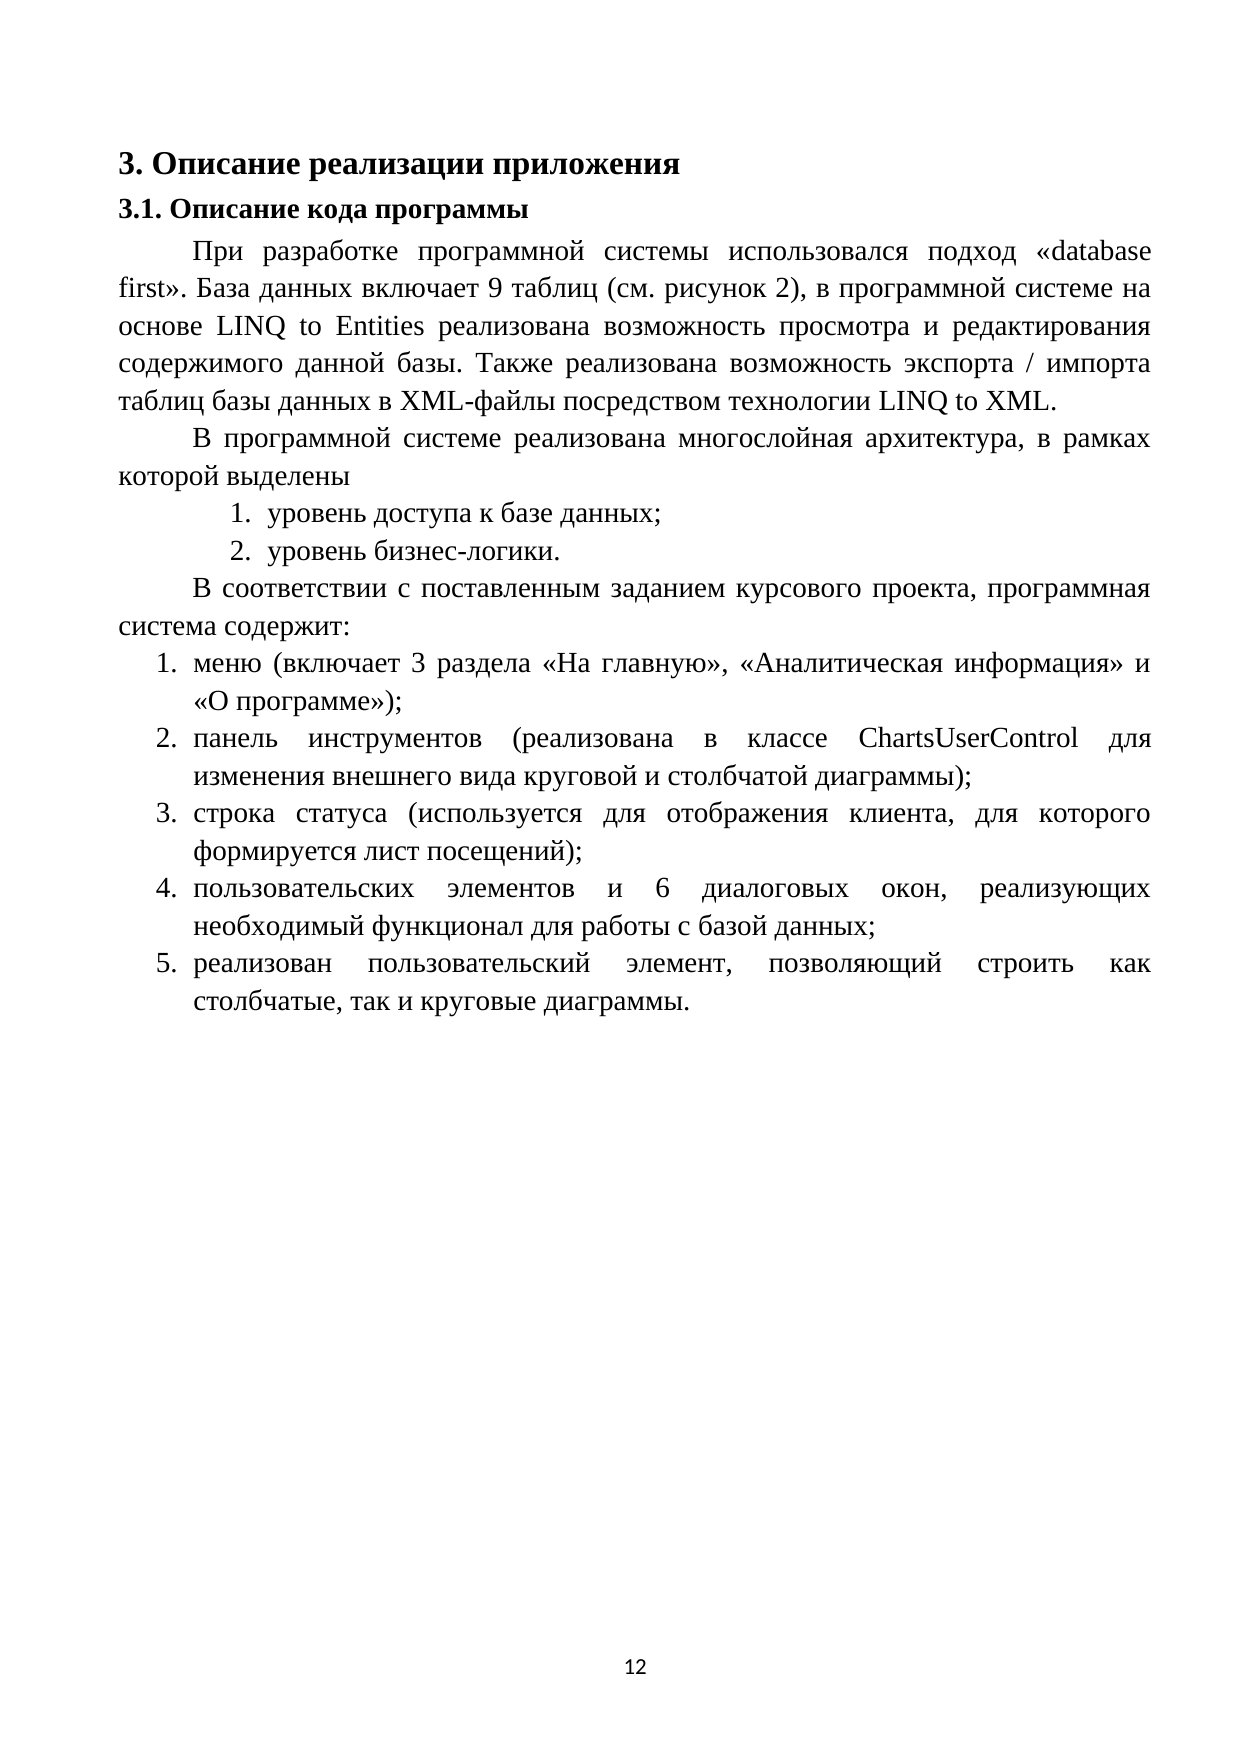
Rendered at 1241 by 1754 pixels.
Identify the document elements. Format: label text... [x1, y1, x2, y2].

list уровень бизнес-логики. [229, 530, 1152, 567]
list меню (включает 3 раздела «На главную», «Аналитическая информация» и «О программе»); [156, 642, 1152, 717]
subtitle 3.1. Описание кода программы [118, 191, 1152, 225]
text При разработке программной системы использовался подход «database first». База данных включает 9 таблиц (см. рисунок 2), в программной системе на основе LINQ to Entities реализована возможность просмотра и редактирования содержимого данной базы. Также реализована возможность экспорта / импорта таблиц базы данных в XML-файлы посредством технологии LINQ to XML. [118, 230, 1152, 417]
text В соответствии с поставленным заданием курсового проекта, программная система содержит: [118, 567, 1152, 642]
list пользовательских элементов и 6 диалоговых окон, реализующих необходимый функционал для работы с базой данных; [156, 867, 1152, 942]
text В программной системе реализована многослойная архитектура, в рамках которой выделены [118, 417, 1152, 492]
list реализован пользовательский элемент, позволяющий строить как столбчатые, так и круговые диаграммы. [156, 942, 1152, 1017]
subtitle 3. Описание реализации приложения [118, 143, 1152, 181]
list панель инструментов (реализована в классе ChartsUserControl для изменения внешнего вида круговой и столбчатой диаграммы); [156, 717, 1152, 792]
list строка статуса (используется для отображения клиента, для которого формируется лист посещений); [156, 792, 1152, 867]
list уровень доступа к базе данных; [229, 492, 1152, 530]
